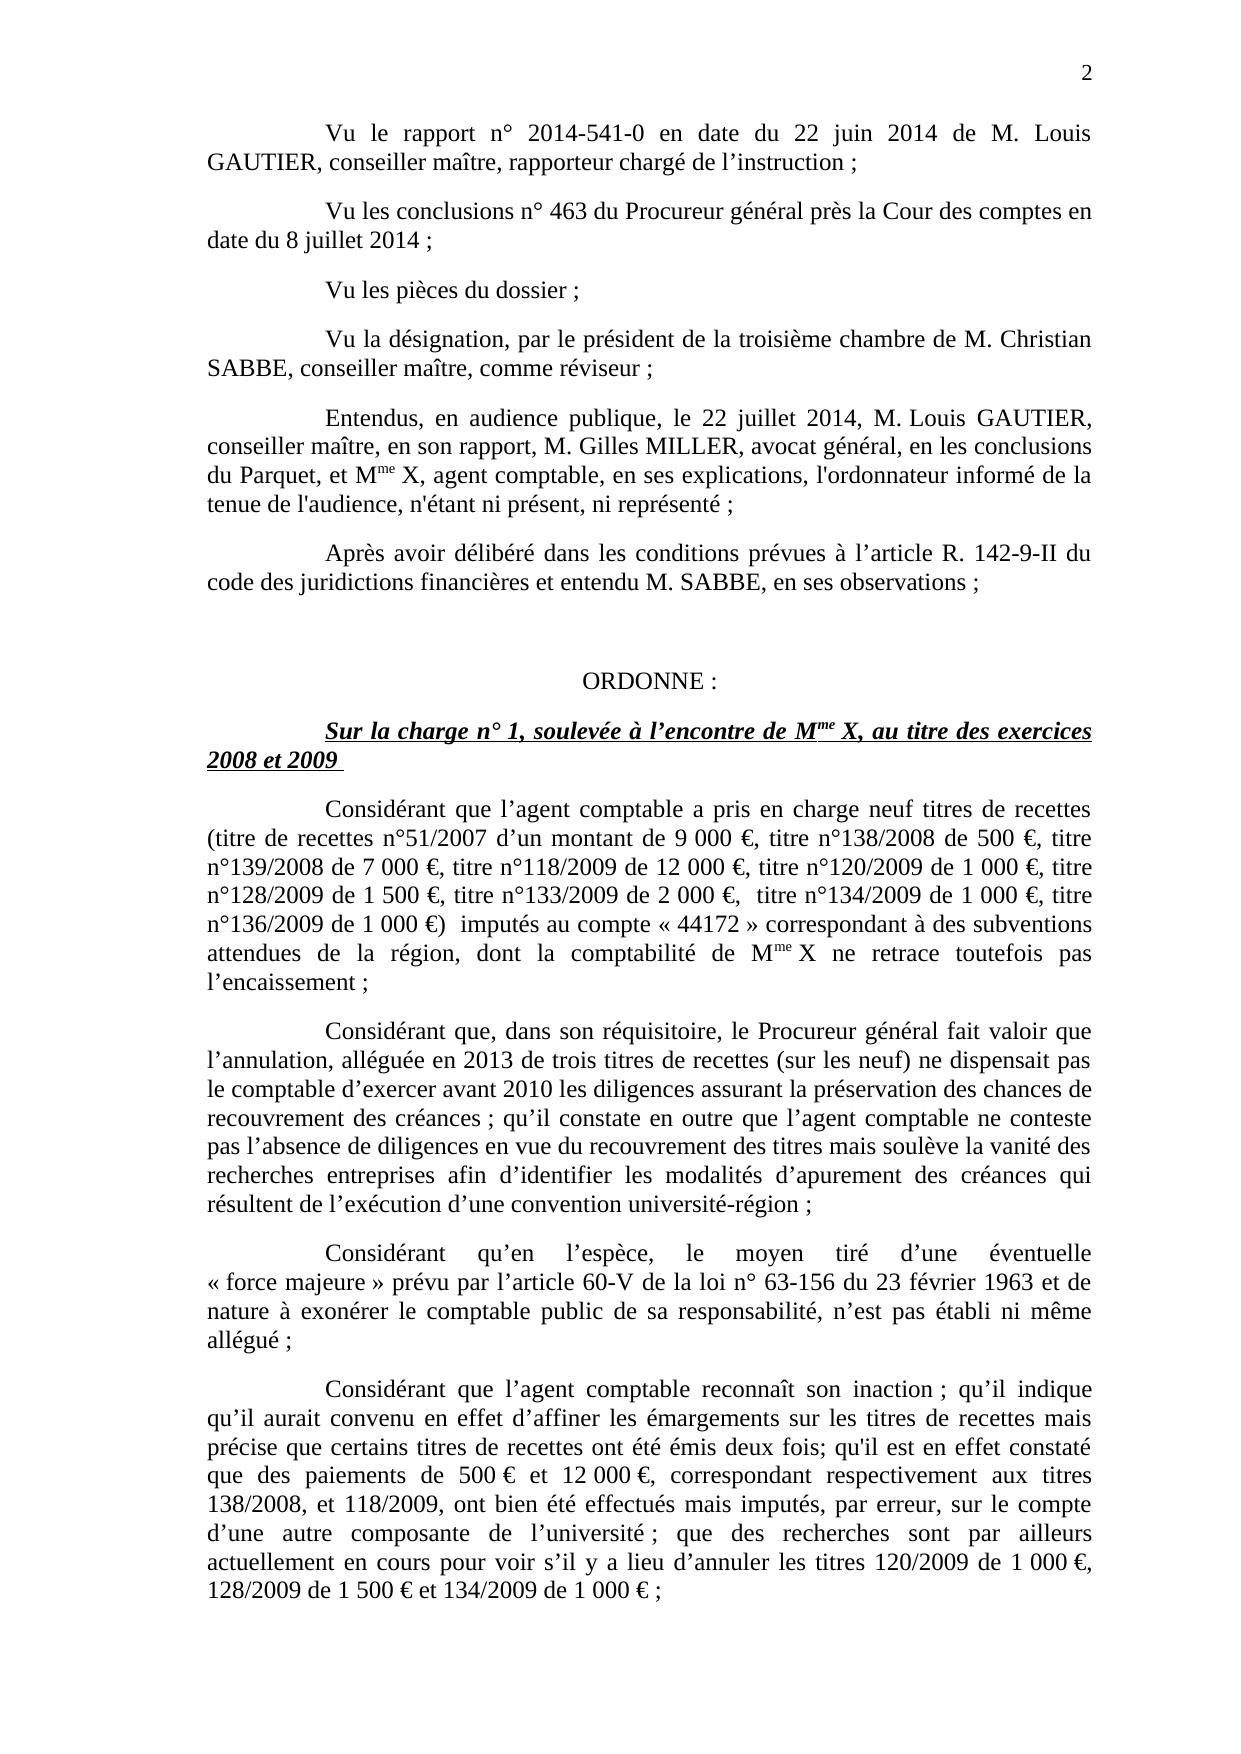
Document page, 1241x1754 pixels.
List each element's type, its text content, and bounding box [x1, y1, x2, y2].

text Considérant qu’en l’espèce, le moyen tiré d’une éventuelle « force majeure » prévu par l’article 60-V de la loi n° 63-156 du 23 février 1963 et de nature à exonérer le comptable public de sa responsabilité, n’est pas établi ni même allégué ; [207, 1238, 1092, 1353]
text Vu les conclusions n° 463 du Procureur général près la Cour des comptes en date du 8 juillet 2014 ; [207, 196, 1092, 254]
text Après avoir délibéré dans les conditions prévues à l’article R. 142-9-II du code des juridictions financières et entendu M. SABBE, en ses observations ; [207, 538, 1092, 596]
text Considérant que l’agent comptable reconnaît son inaction ; qu’il indique qu’il aurait convenu en effet d’affiner les émargements sur les titres de recettes mais précise que certains titres de recettes ont été émis deux fois; qu'il est en effet constaté que des paiements de 500 € et 12 000 €, correspondant respectivement aux titres 138/2008, et 118/2009, ont bien été effectués mais imputés, par erreur, sur le compte d’une autre composante de l’université ; que des recherches sont par ailleurs actuellement en cours pour voir s’il y a lieu d’annuler les titres 120/2009 de 1 000 €, 128/2009 de 1 500 € et 134/2009 de 1 000 € ; [207, 1374, 1092, 1604]
text Vu la désignation, par le président de la troisième chambre de M. Christian SABBE, conseiller maître, comme réviseur ; [207, 324, 1092, 382]
text Entendus, en audience publique, le 22 juillet 2014, M. Louis GAUTIER, conseiller maître, en son rapport, M. Gilles MILLER, avocat général, en les conclusions du Parquet, et Mme X, agent comptable, en ses explications, l'ordonnateur informé de la tenue de l'audience, n'étant ni présent, ni représenté ; [207, 403, 1092, 518]
text Considérant que, dans son réquisitoire, le Procureur général fait valoir que l’annulation, alléguée en 2013 de trois titres de recettes (sur les neuf) ne dispensait pas le comptable d’exercer avant 2010 les diligences assurant la préservation des chances de recouvrement des créances ; qu’il constate en outre que l’agent comptable ne conteste pas l’absence de diligences en vue du recouvrement des titres mais soulève la vanité des recherches entreprises afin d’identifier les modalités d’apurement des créances qui résultent de l’exécution d’une convention université-région ; [207, 1016, 1092, 1218]
text Sur la charge n° 1, soulevée à l’encontre de Mme X, au titre des exercices 2008 et 2009 [207, 716, 1092, 773]
text ORDONNE : [207, 666, 1092, 695]
text Vu le rapport n° 2014-541-0 en date du 22 juin 2014 de M. Louis GAUTIER, conseiller maître, rapporteur chargé de l’instruction ; [207, 118, 1092, 176]
text Vu les pièces du dossier ; [207, 275, 1092, 303]
text Considérant que l’agent comptable a pris en charge neuf titres de recettes (titre de recettes n°51/2007 d’un montant de 9 000 €, titre n°138/2008 de 500 €, titre n°139/2008 de 7 000 €, titre n°118/2009 de 12 000 €, titre n°120/2009 de 1 000 €, titre n°128/2009 de 1 500 €, titre n°133/2009 de 2 000 €, titre n°134/2009 de 1 000 €, titre n°136/2009 de 1 000 €) imputés au compte « 44172 » correspondant à des subventions attendues de la région, dont la comptabilité de Mme X ne retrace toutefois pas l’encaissement ; [207, 794, 1092, 996]
